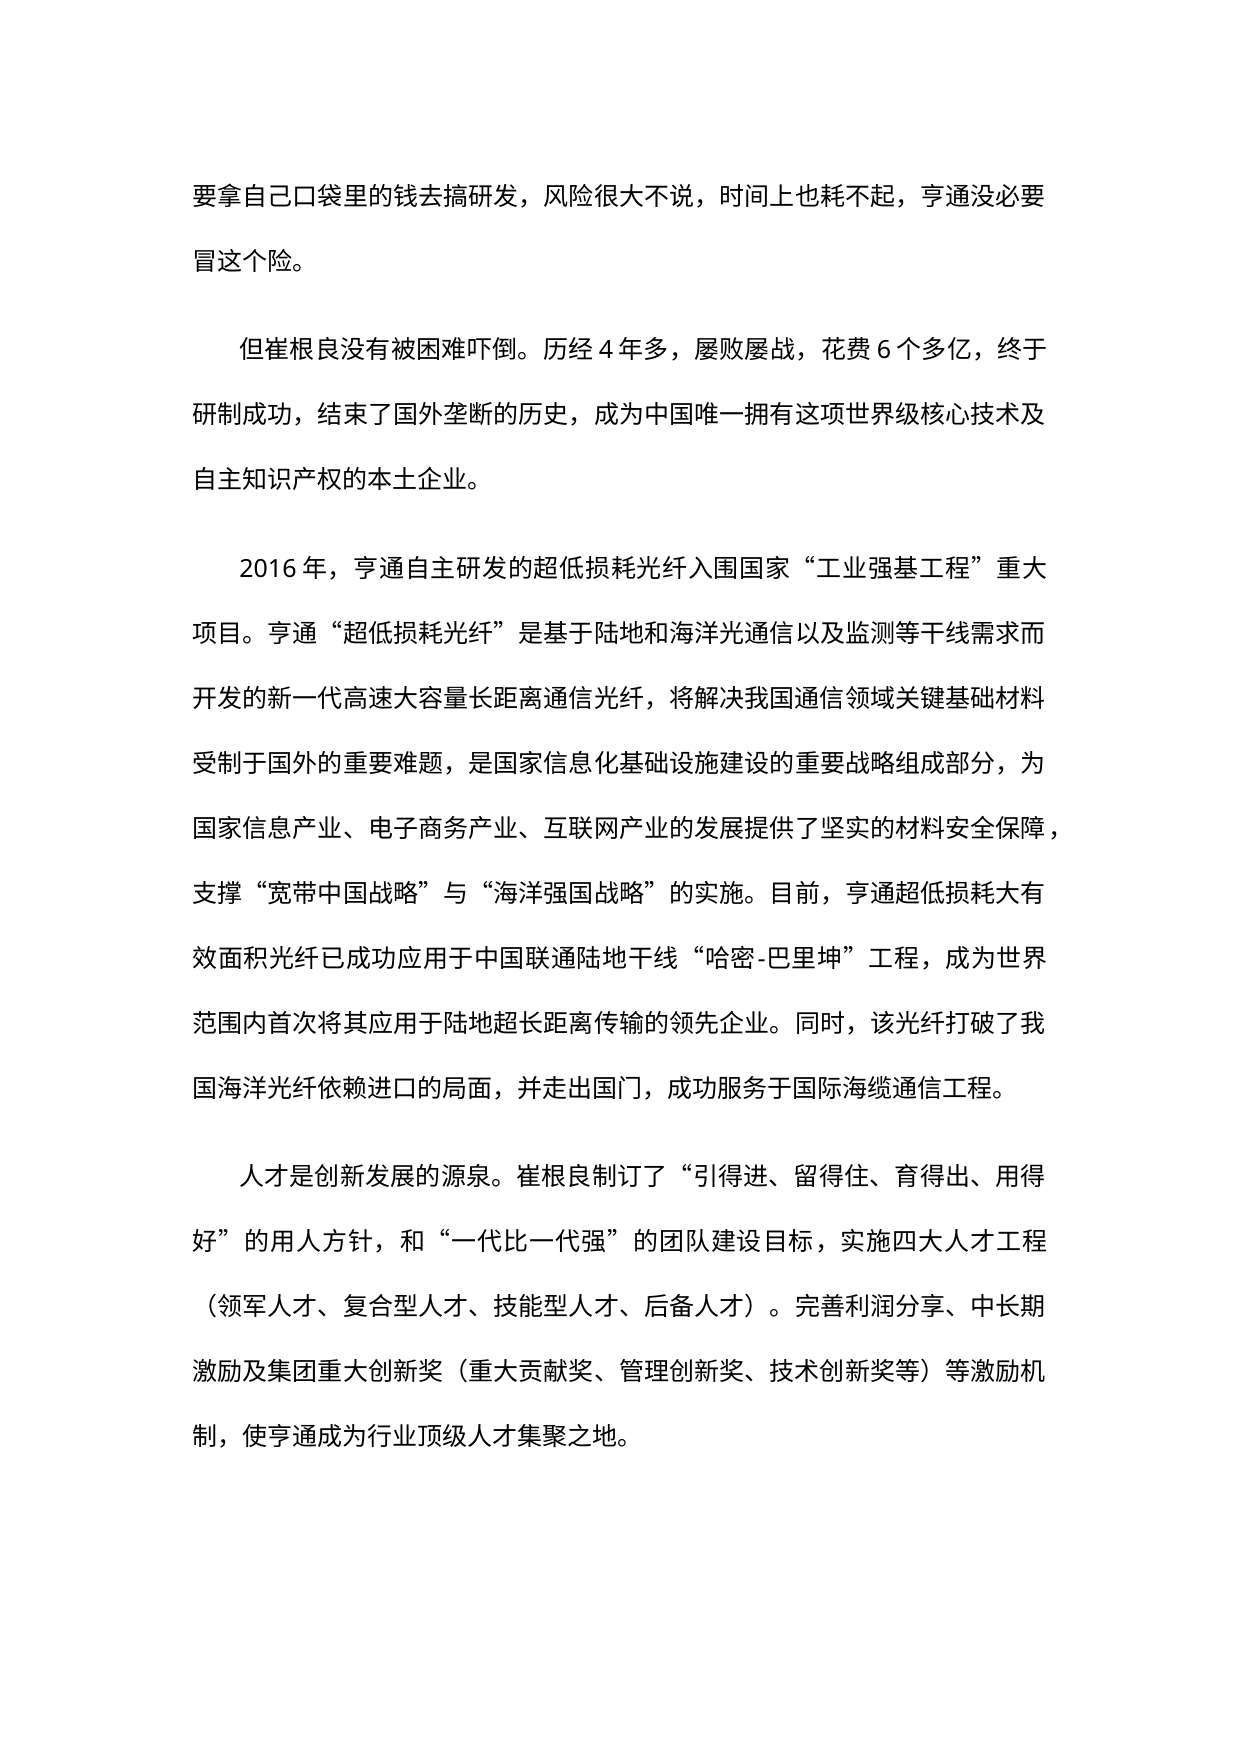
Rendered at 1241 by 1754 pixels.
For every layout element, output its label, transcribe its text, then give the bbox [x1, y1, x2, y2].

text 但崔根良没有被困难吓倒。历经4年多，屡败屡战，花费6个多亿，终于研制成功，结束了国外垄断的历史，成为中国唯一拥有这项世界级核心技术及自主知识产权的本土企业。 [192, 315, 1048, 510]
text 人才是创新发展的源泉。崔根良制订了“引得进、留得住、育得出、用得好”的用人方针，和“一代比一代强”的团队建设目标，实施四大人才工程（领军人才、复合型人才、技能型人才、后备人才）。完善利润分享、中长期激励及集团重大创新奖（重大贡献奖、管理创新奖、技术创新奖等）等激励机制，使亨通成为行业顶级人才集聚之地。 [192, 1142, 1048, 1467]
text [192, 162, 1048, 292]
text 2016年，亨通自主研发的超低损耗光纤入围国家“工业强基工程”重大项目。亨通“超低损耗光纤”是基于陆地和海洋光通信以及监测等干线需求而开发的新一代高速大容量长距离通信光纤，将解决我国通信领域关键基础材料受制于国外的重要难题，是国家信息化基础设施建设的重要战略组成部分，为国家信息产业、电子商务产业、互联网产业的发展提供了坚实的材料安全保障，支撑“宽带中国战略”与“海洋强国战略”的实施。目前，亨通超低损耗大有效面积光纤已成功应用于中国联通陆地干线“哈密-巴里坤”工程，成为世界范围内首次将其应用于陆地超长距离传输的领先企业。同时，该光纤打破了我国海洋光纤依赖进口的局面，并走出国门，成功服务于国际海缆通信工程。 [192, 534, 1048, 1119]
